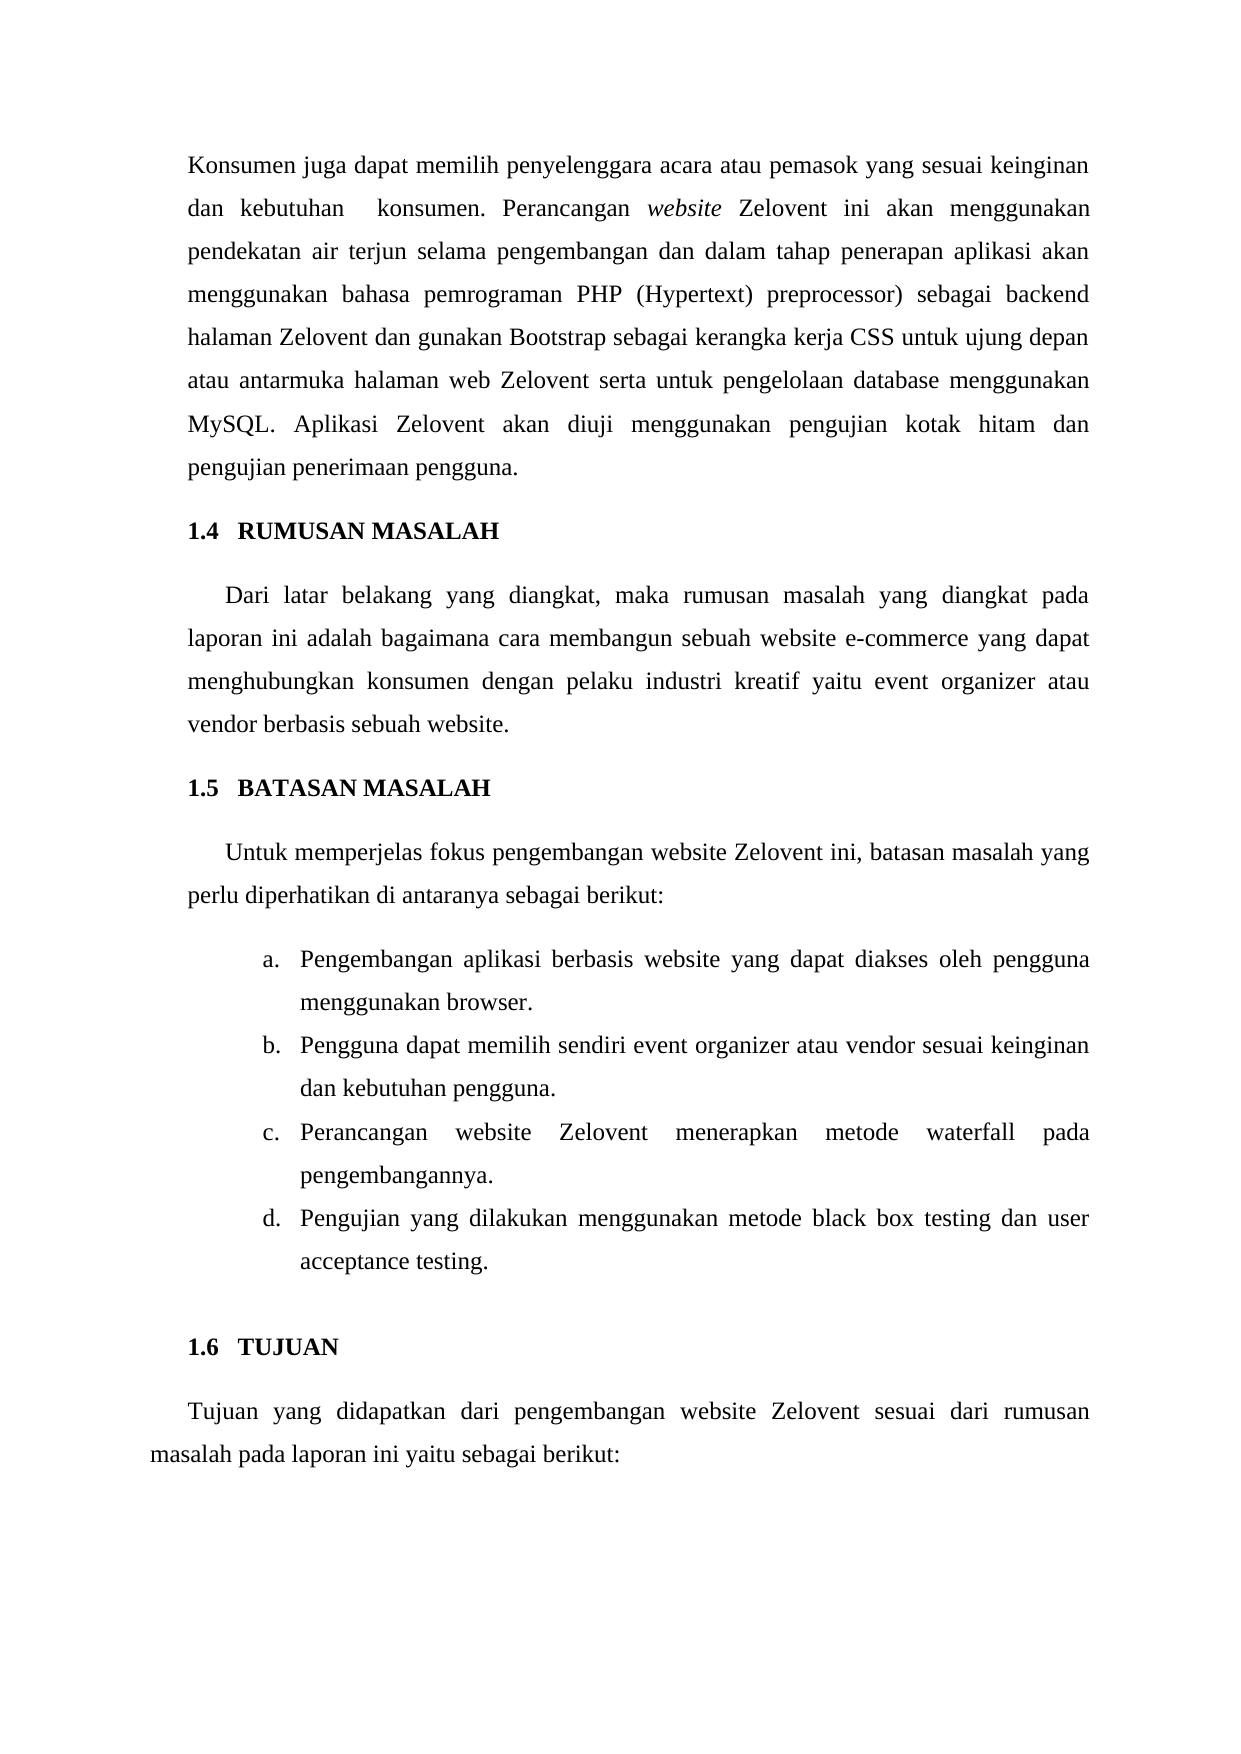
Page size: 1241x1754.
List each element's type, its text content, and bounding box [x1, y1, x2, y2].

text Tujuan yang didapatkan dari pengembangan website Zelovent sesuai dari rumusan masalah pada laporan ini yaitu sebagai berikut: [150, 1396, 1090, 1468]
list Pengguna dapat memilih sendiri event organizer atau vendor sesuai keinginan dan kebutuhan pengguna. [262, 1030, 1090, 1102]
list Perancangan website Zelovent menerapkan metode waterfall pada pengembangannya. [262, 1117, 1090, 1188]
text Dari latar belakang yang diangkat, maka rumusan masalah yang diangkat pada laporan ini adalah bagaimana cara membangun sebuah website e-commerce yang dapat menghubungkan konsumen dengan pelaku industri kreatif yaitu event organizer atau vendor berbasis sebuah website. [187, 580, 1090, 738]
list Pengembangan aplikasi berbasis website yang dapat diakses oleh pengguna menggunakan browser. [262, 944, 1090, 1016]
list TUJUAN [187, 1332, 1090, 1361]
list BATASAN MASALAH [187, 773, 1090, 802]
text Untuk memperjelas fokus pengembangan website Zelovent ini, batasan masalah yang perlu diperhatikan di antaranya sebagai berikut: [187, 837, 1090, 909]
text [187, 150, 1090, 481]
list Pengujian yang dilakukan menggunakan metode black box testing dan user acceptance testing. [262, 1203, 1090, 1275]
list RUMUSAN MASALAH [187, 516, 1090, 544]
